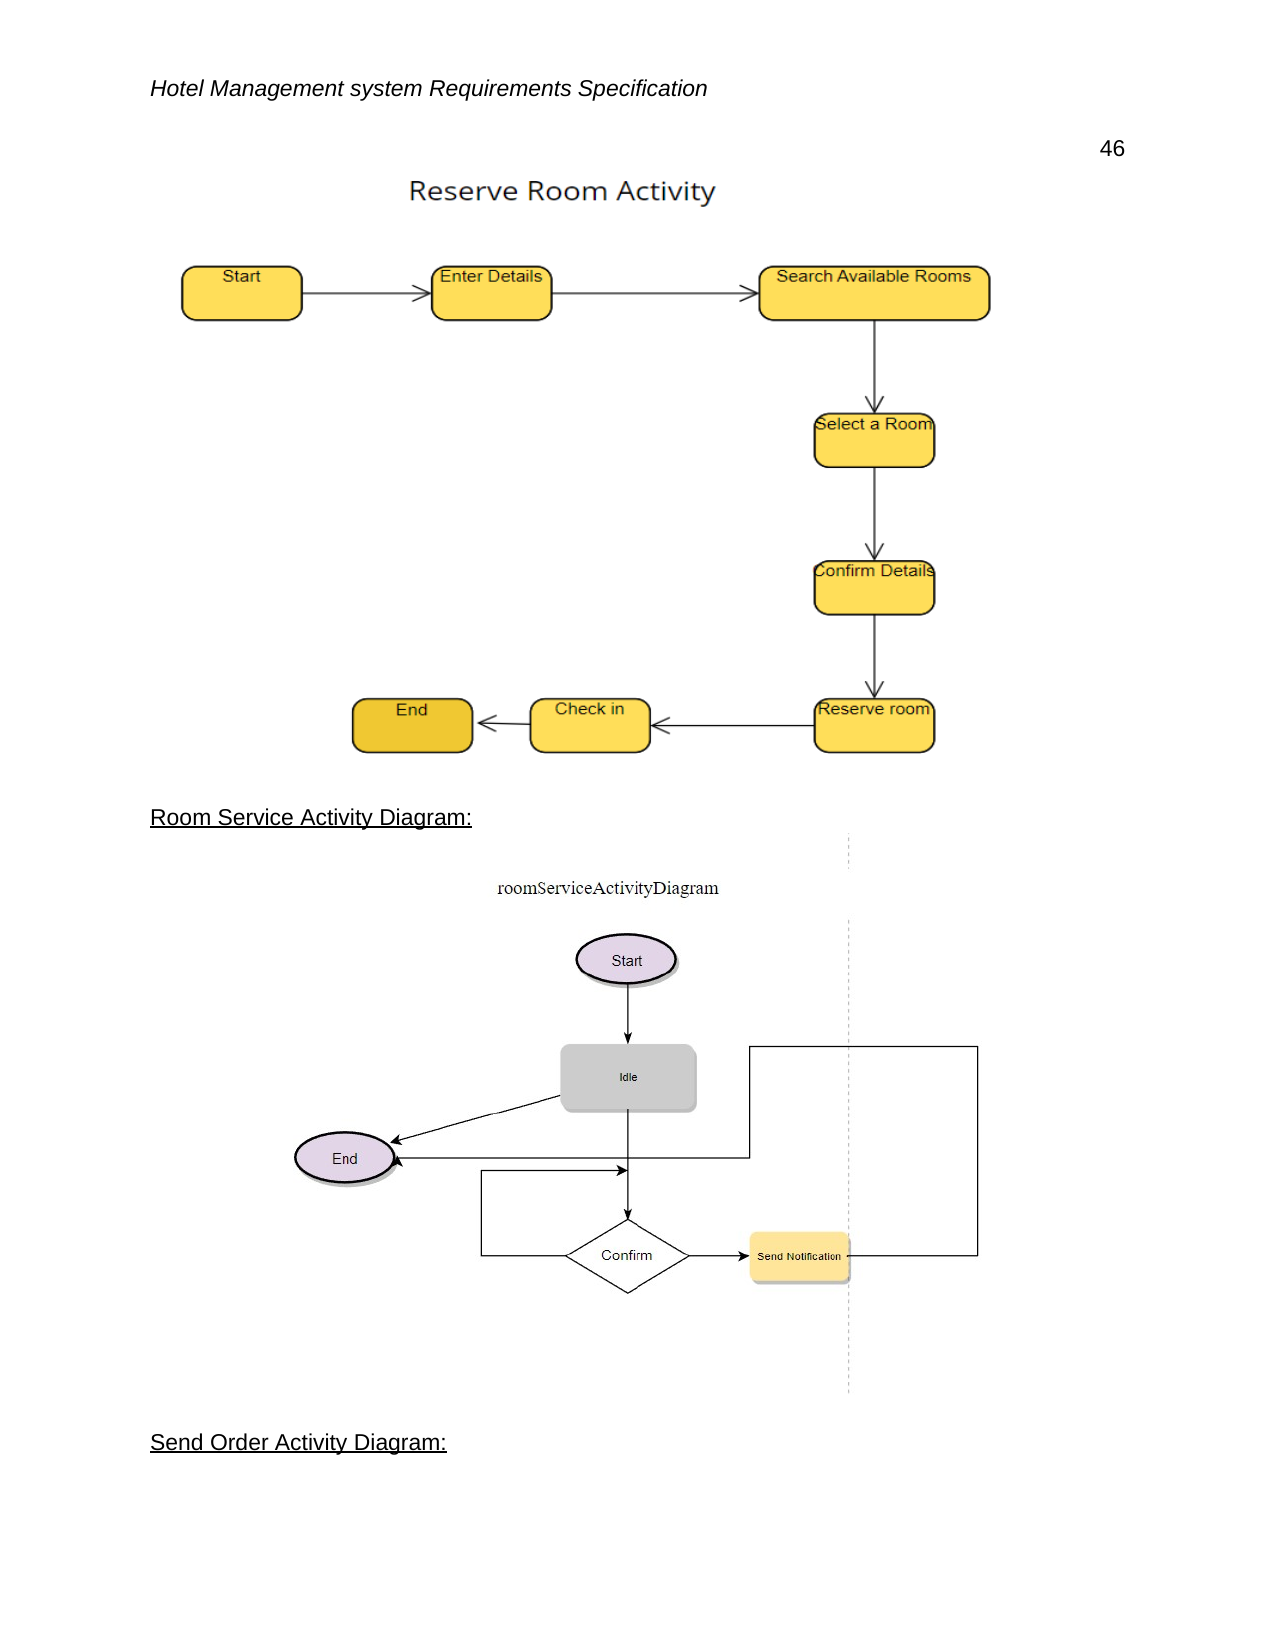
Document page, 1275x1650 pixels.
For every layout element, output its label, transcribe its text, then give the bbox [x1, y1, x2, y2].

picture [150, 165, 1005, 800]
text Room Service Activity Diagram: [150, 804, 1125, 830]
picture [150, 833, 1125, 1395]
text Send Order Activity Diagram: [150, 1428, 1125, 1455]
